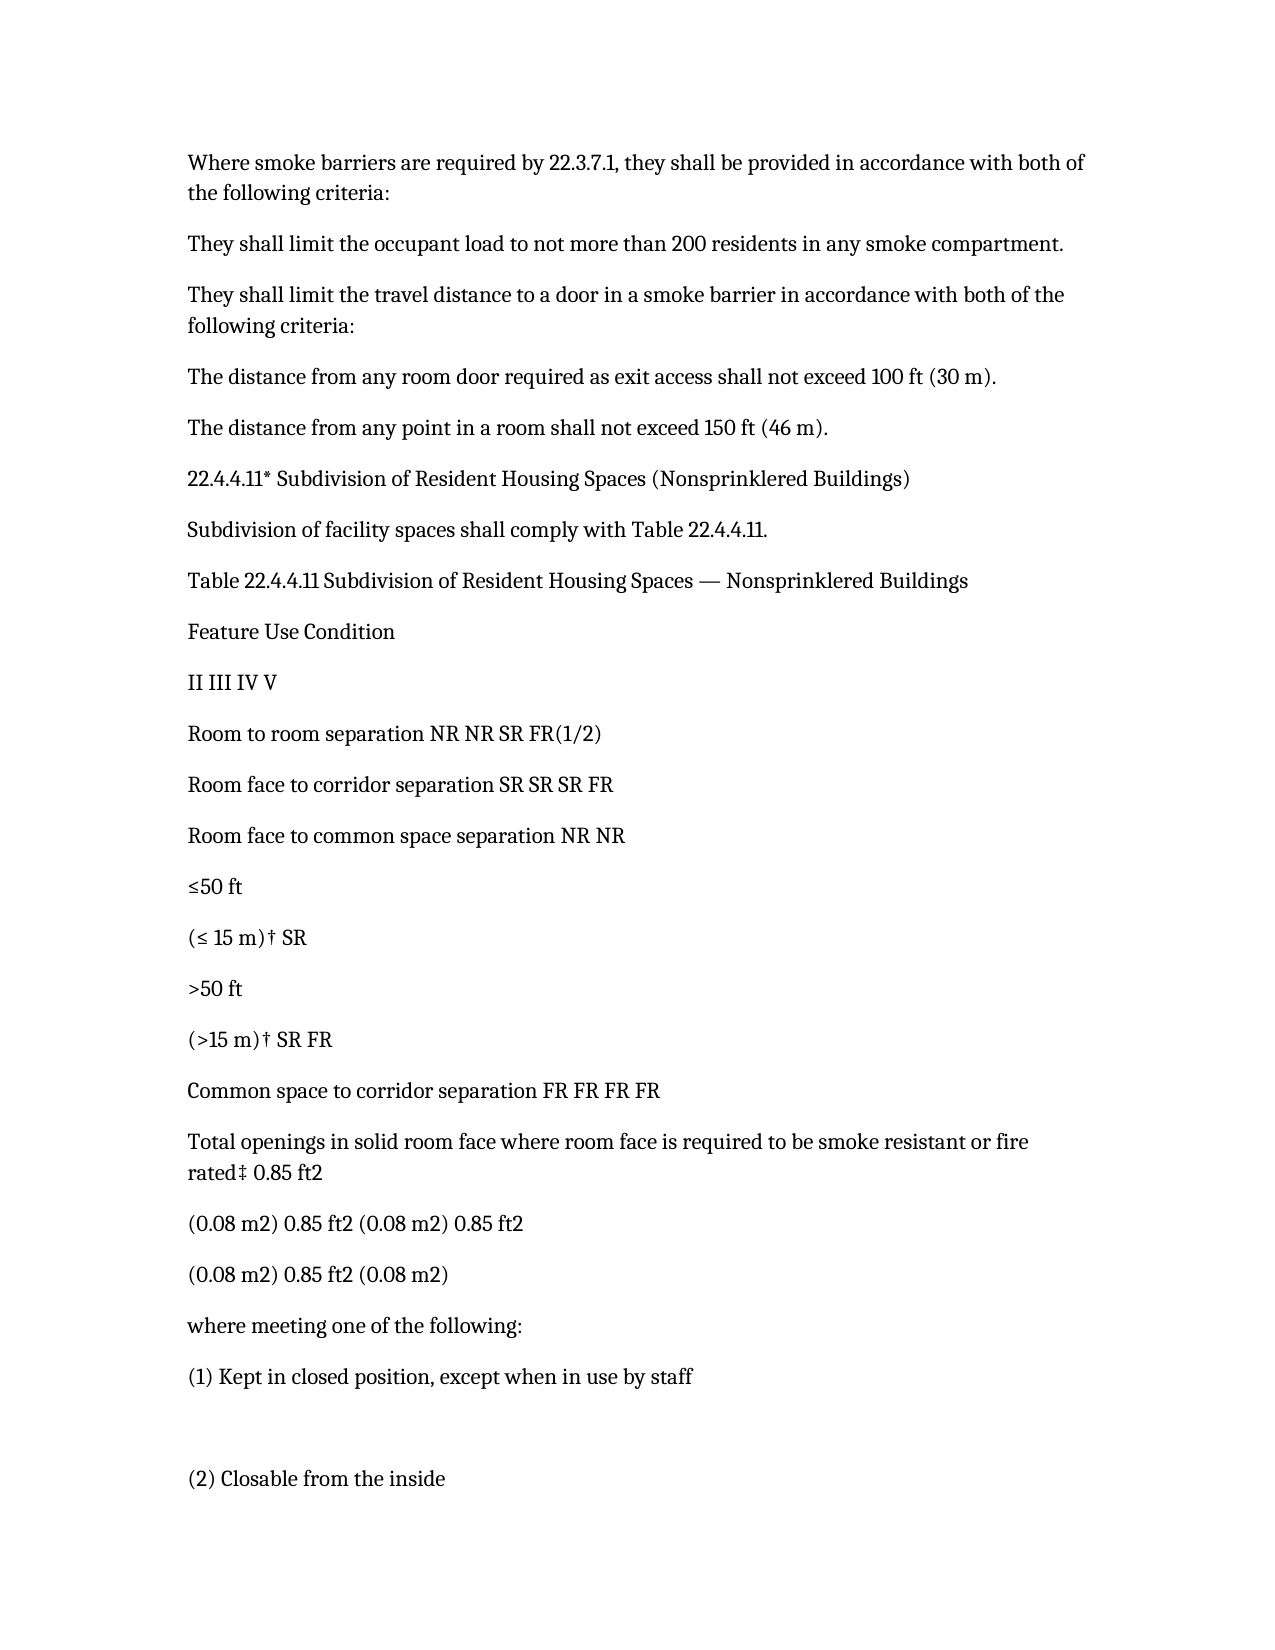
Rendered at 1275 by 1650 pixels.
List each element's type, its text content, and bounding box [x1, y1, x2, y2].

text Total openings in solid room face where room face is required to be smoke resistant or fire rated‡ 0.85 ft2 [187, 1129, 1087, 1186]
text Room face to common space separation NR NR [187, 823, 1087, 849]
text Where smoke barriers are required by 22.3.7.1, they shall be provided in accordance with both of the following criteria: [187, 150, 1087, 207]
text They shall limit the occupant load to not more than 200 residents in any smoke compartment. [187, 231, 1087, 258]
text Room face to corridor separation SR SR SR FR [187, 772, 1087, 798]
text Common space to corridor separation FR FR FR FR [187, 1078, 1087, 1104]
text (≤ 15 m)† SR [187, 925, 1087, 951]
text (2) Closable from the inside [187, 1466, 1087, 1492]
text II III IV V [187, 670, 1087, 696]
text Subdivision of facility spaces shall comply with Table 22.4.4.11. [187, 517, 1087, 543]
text The distance from any room door required as exit access shall not exceed 100 ft (30 m). [187, 363, 1087, 390]
text Room to room separation NR NR SR FR(1/2) [187, 721, 1087, 747]
text The distance from any point in a room shall not exceed 150 ft (46 m). [187, 414, 1087, 441]
text (0.08 m2) 0.85 ft2 (0.08 m2) 0.85 ft2 [187, 1210, 1087, 1237]
text Feature Use Condition [187, 619, 1087, 645]
text 22.4.4.11* Subdivision of Resident Housing Spaces (Nonsprinklered Buildings) [187, 466, 1087, 492]
text They shall limit the travel distance to a door in a smoke barrier in accordance with both of the following criteria: [187, 282, 1087, 339]
text Table 22.4.4.11 Subdivision of Resident Housing Spaces — Nonsprinklered Buildings [187, 568, 1087, 594]
text ≤50 ft [187, 874, 1087, 900]
text (0.08 m2) 0.85 ft2 (0.08 m2) [187, 1261, 1087, 1288]
text where meeting one of the following: [187, 1312, 1087, 1339]
text >50 ft [187, 976, 1087, 1002]
text (1) Kept in closed position, except when in use by staff [187, 1363, 1087, 1390]
text (>15 m)† SR FR [187, 1027, 1087, 1053]
